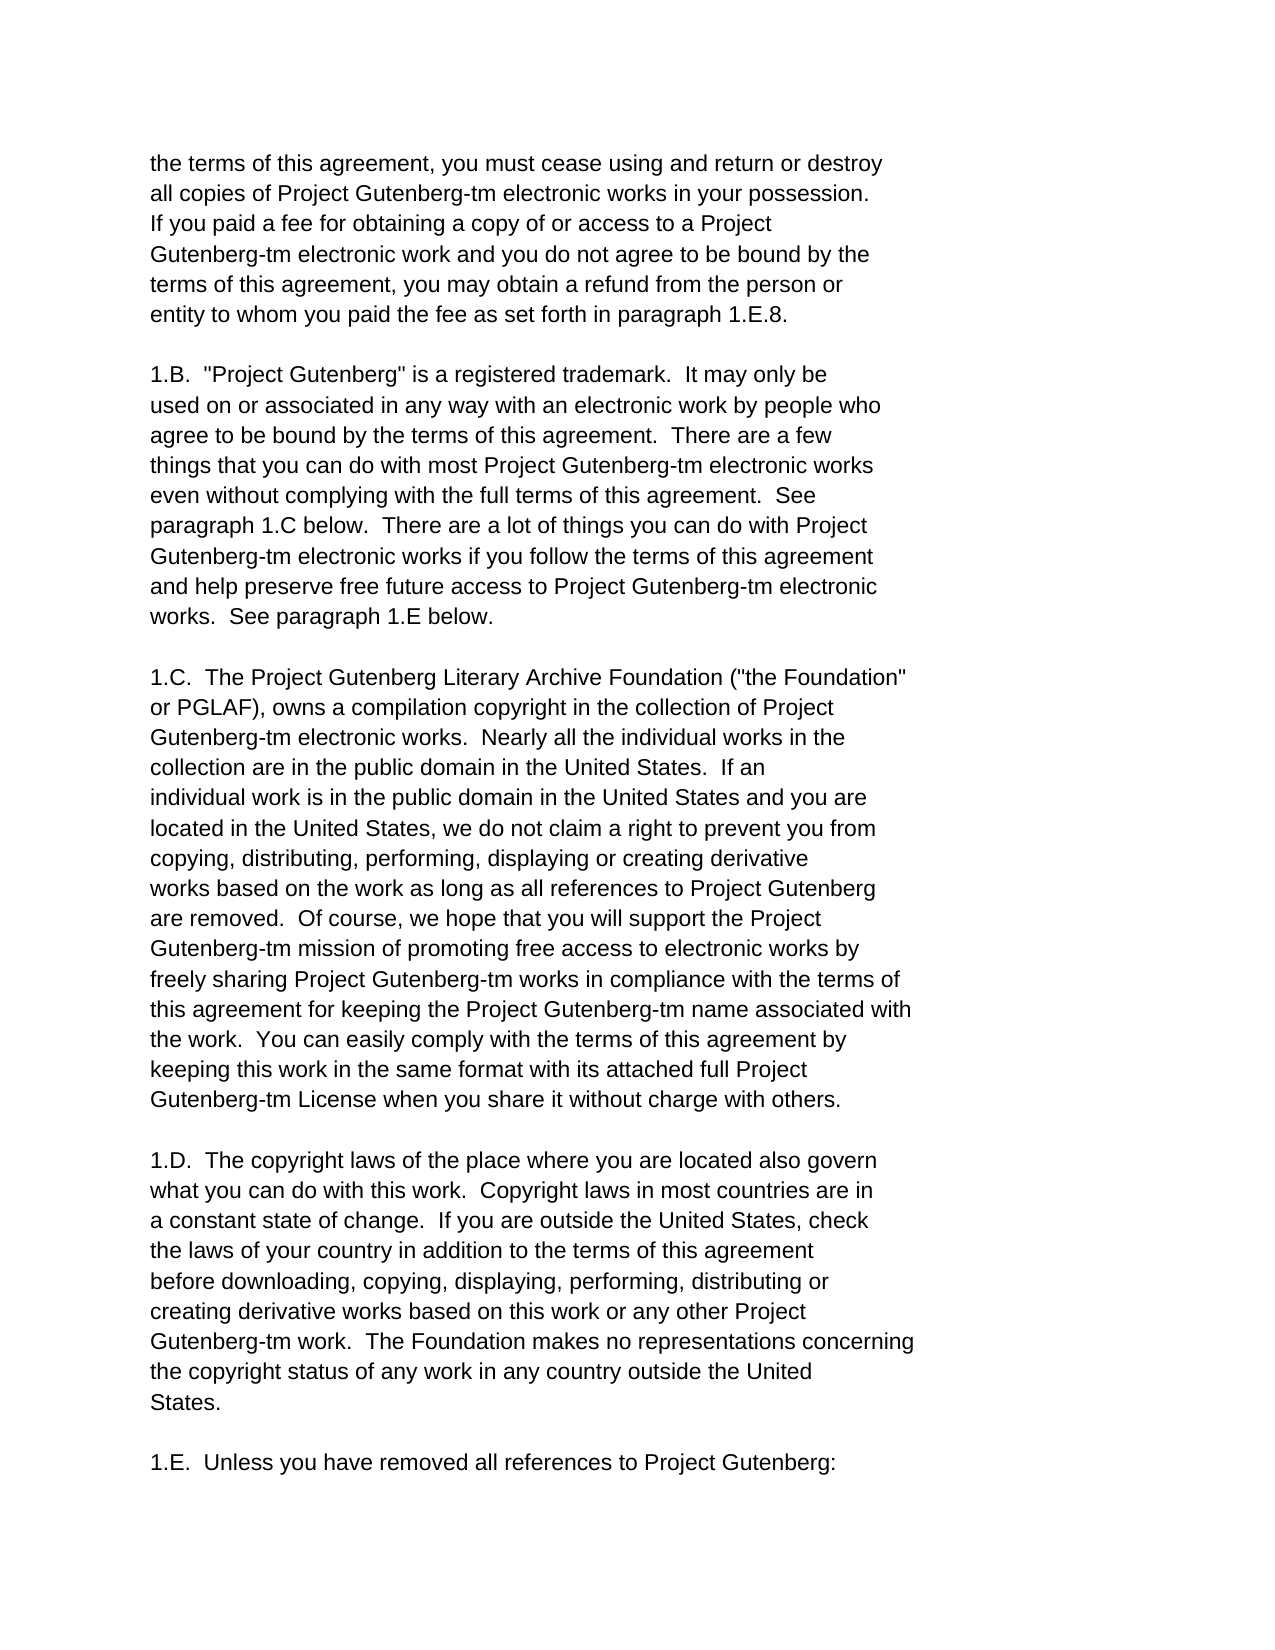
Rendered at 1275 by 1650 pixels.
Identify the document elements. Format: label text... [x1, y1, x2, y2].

text Gutenberg-tm electronic works. Nearly all the individual works in the [150, 724, 1125, 750]
text individual work is in the public domain in the United States and you are [150, 784, 1125, 811]
text the laws of your country in addition to the terms of this agreement [150, 1237, 1125, 1264]
text 1.D. The copyright laws of the place where you are located also govern [150, 1147, 1125, 1173]
text Gutenberg-tm work. The Foundation makes no representations concerning [150, 1328, 1125, 1354]
text works. See paragraph 1.E below. [150, 603, 1125, 629]
text used on or associated in any way with an electronic work by people who [150, 392, 1125, 418]
text terms of this agreement, you may obtain a refund from the person or [150, 271, 1125, 297]
text Gutenberg-tm mission of promoting free access to electronic works by [150, 935, 1125, 962]
text creating derivative works based on this work or any other Project [150, 1298, 1125, 1324]
text the work. You can easily comply with the terms of this agreement by [150, 1026, 1125, 1052]
text If you paid a fee for obtaining a copy of or access to a Project [150, 210, 1125, 237]
text paragraph 1.C below. There are a lot of things you can do with Project [150, 512, 1125, 539]
text located in the United States, we do not claim a right to prevent you from [150, 814, 1125, 841]
text the copyright status of any work in any country outside the United [150, 1358, 1125, 1385]
text 1.E. Unless you have removed all references to Project Gutenberg: [150, 1449, 1125, 1475]
text a constant state of change. If you are outside the United States, check [150, 1207, 1125, 1234]
text all copies of Project Gutenberg-tm electronic works in your possession. [150, 180, 1125, 207]
text 1.C. The Project Gutenberg Literary Archive Foundation ("the Foundation" [150, 663, 1125, 690]
text and help preserve free future access to Project Gutenberg-tm electronic [150, 573, 1125, 599]
text entity to whom you paid the fee as set forth in paragraph 1.E.8. [150, 301, 1125, 327]
text 1.B. "Project Gutenberg" is a registered trademark. It may only be [150, 361, 1125, 388]
text the terms of this agreement, you must cease using and return or destroy [150, 150, 1125, 176]
text before downloading, copying, displaying, performing, distributing or [150, 1268, 1125, 1294]
text what you can do with this work. Copyright laws in most countries are in [150, 1177, 1125, 1203]
text are removed. Of course, we hope that you will support the Project [150, 905, 1125, 932]
text copying, distributing, performing, displaying or creating derivative [150, 845, 1125, 871]
text Gutenberg-tm electronic work and you do not agree to be bound by the [150, 241, 1125, 267]
text agree to be bound by the terms of this agreement. There are a few [150, 422, 1125, 448]
text or PGLAF), owns a compilation copyright in the collection of Project [150, 694, 1125, 720]
text Gutenberg-tm electronic works if you follow the terms of this agreement [150, 543, 1125, 569]
text this agreement for keeping the Project Gutenberg-tm name associated with [150, 996, 1125, 1022]
text freely sharing Project Gutenberg-tm works in compliance with the terms of [150, 966, 1125, 992]
text works based on the work as long as all references to Project Gutenberg [150, 875, 1125, 901]
text Gutenberg-tm License when you share it without charge with others. [150, 1086, 1125, 1113]
text things that you can do with most Project Gutenberg-tm electronic works [150, 452, 1125, 478]
text collection are in the public domain in the United States. If an [150, 754, 1125, 781]
text keeping this work in the same format with its attached full Project [150, 1056, 1125, 1083]
text States. [150, 1388, 1125, 1415]
text even without complying with the full terms of this agreement. See [150, 482, 1125, 509]
